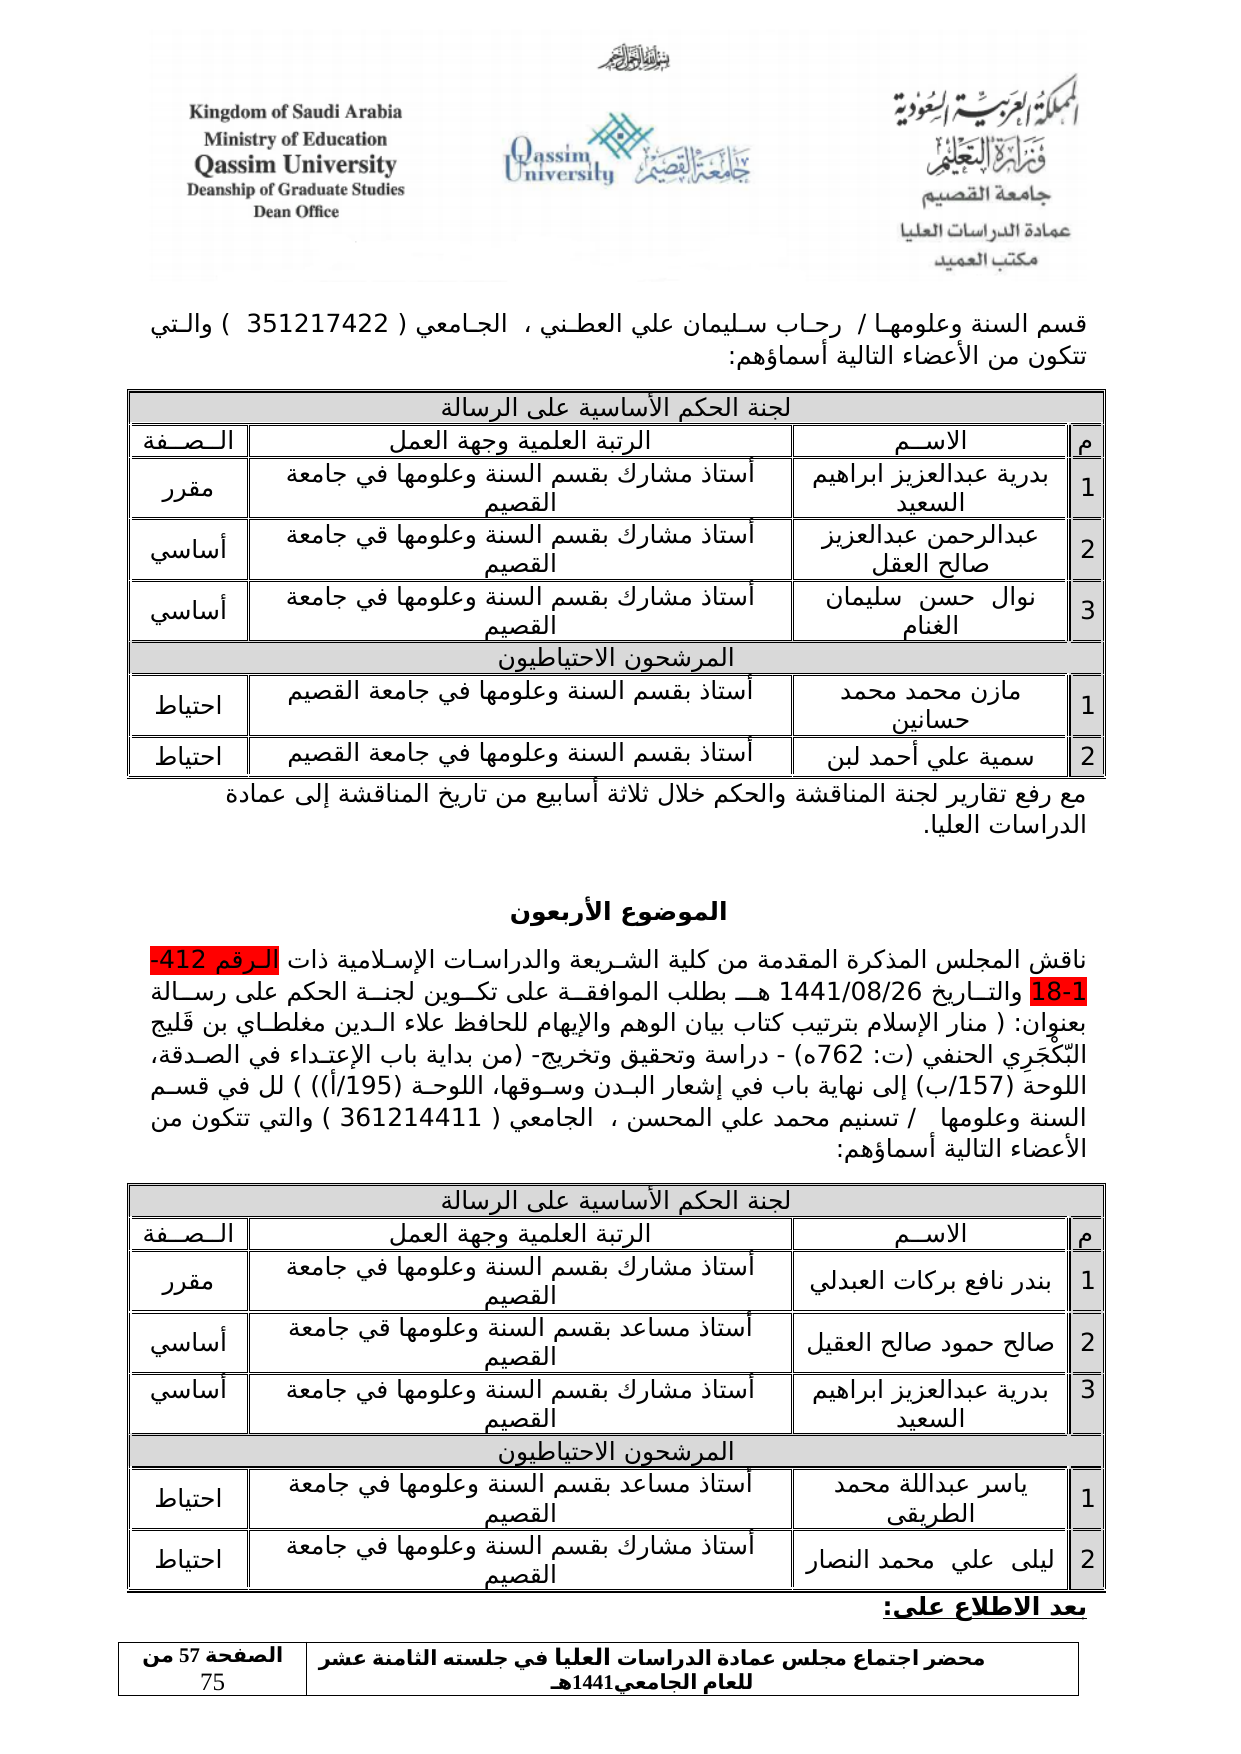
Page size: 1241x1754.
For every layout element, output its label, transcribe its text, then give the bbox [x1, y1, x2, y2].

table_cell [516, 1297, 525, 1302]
picture [149, 29, 1088, 282]
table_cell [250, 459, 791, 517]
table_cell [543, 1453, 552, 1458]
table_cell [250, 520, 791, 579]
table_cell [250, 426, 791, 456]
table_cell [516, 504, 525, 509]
text بعد الاطلاع على: [150, 1593, 1087, 1622]
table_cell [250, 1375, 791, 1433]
text الموضوع الأربعون [150, 897, 1087, 927]
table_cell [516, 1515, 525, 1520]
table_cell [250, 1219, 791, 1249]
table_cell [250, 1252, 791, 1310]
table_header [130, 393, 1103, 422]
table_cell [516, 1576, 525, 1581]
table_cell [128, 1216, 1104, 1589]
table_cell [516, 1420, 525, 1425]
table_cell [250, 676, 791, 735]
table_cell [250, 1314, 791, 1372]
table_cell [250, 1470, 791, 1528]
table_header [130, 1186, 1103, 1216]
text ناقش المجلس المذكرة المقدمة من كلية الشريعة والدراسات الإسلامية ذات الرقم 412-18-1 والتاريخ 1441/08/26 هـ بطلب الموافقة على تكوين لجنة الحكم على رسالة بعنوان: ( منار الإسلام بترتيب كتاب بيان الوهم والإيهام للحافظ علاء الدين مغلطاي بن قَليج البّكْجَرِي الحنفي (ت: 762ه) - دراسة وتحقيق وتخريج- (من بداية باب الإعتداء في الصدقة، اللوحة (157/ب) إلى نهاية باب في إشعار البدن وسوقها، اللوحة (195/أ)) ) للطالب في قسم السنة وعلومها / تسنيم محمد علي المحسن ، ذو الرقم الجامعي ( 361214411 ) والتي تتكون من الأعضاء التالية أسماؤهم: [150, 946, 1087, 1163]
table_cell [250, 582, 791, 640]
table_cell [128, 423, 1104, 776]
text مع رفع تقارير لجنة المناقشة والحكم خلال ثلاثة أسابيع من تاريخ المناقشة إلى عمادة الدراسات العليا. [150, 779, 1087, 840]
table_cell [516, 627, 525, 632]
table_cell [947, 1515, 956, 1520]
